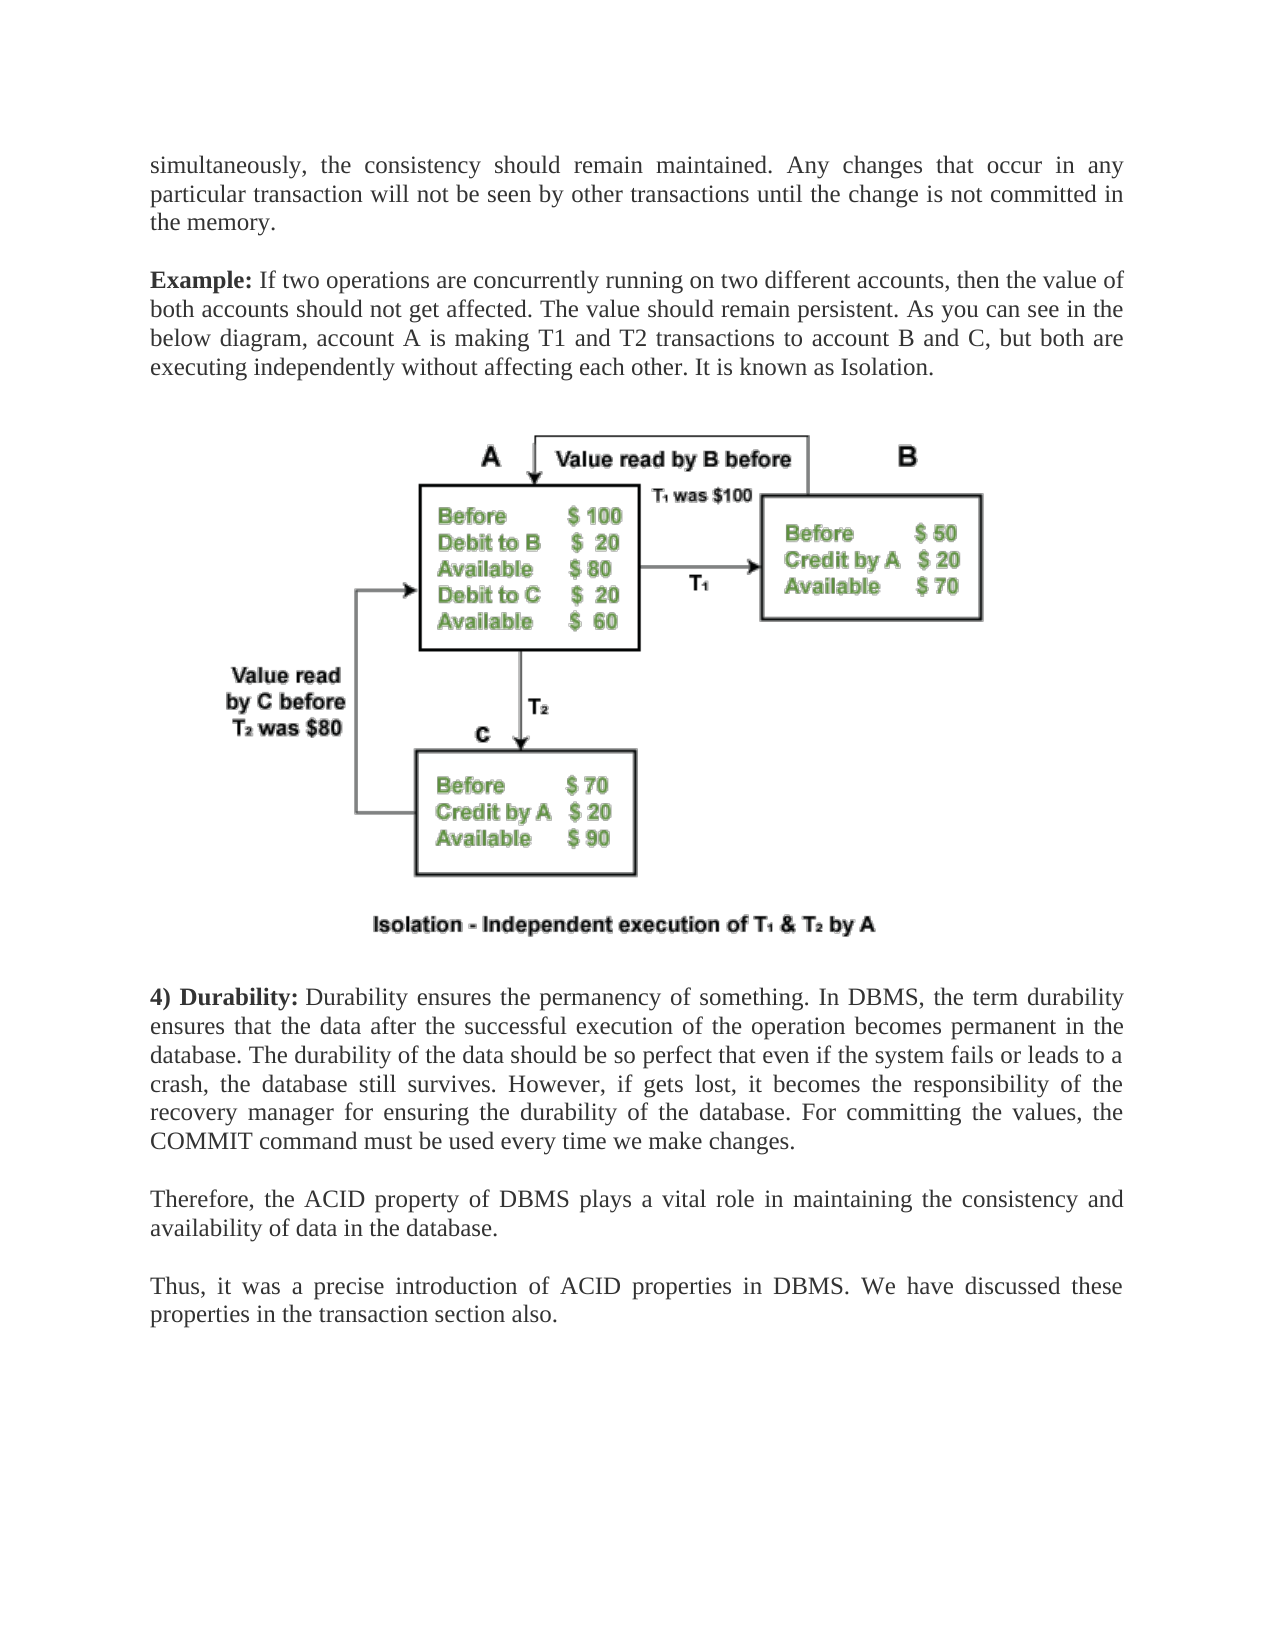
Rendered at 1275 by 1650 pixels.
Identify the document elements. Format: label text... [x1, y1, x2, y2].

text Therefore, the ACID property of DBMS plays a vital role in maintaining the consistency and availability of data in the database. [150, 1184, 1125, 1242]
picture [200, 409, 1018, 954]
text Thus, it was a precise introduction of ACID properties in DBMS. We have discussed these properties in the transaction section also. [150, 1271, 1125, 1328]
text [150, 150, 1125, 236]
text 4) Durability: Durability ensures the permanency of something. In DBMS, the term durability ensures that the data after the successful execution of the operation becomes permanent in the database. The durability of the data should be so perfect that even if the system fails or leads to a crash, the database still survives. However, if gets lost, it becomes the responsibility of the recovery manager for ensuring the durability of the database. For committing the values, the COMMIT command must be used every time we make changes. [150, 982, 1125, 1155]
text Example: If two operations are concurrently running on two different accounts, then the value of both accounts should not get affected. The value should remain persistent. As you can see in the below diagram, account A is making T1 and T2 transactions to account B and C, but both are executing independently without affecting each other. It is known as Isolation. [150, 265, 1125, 380]
